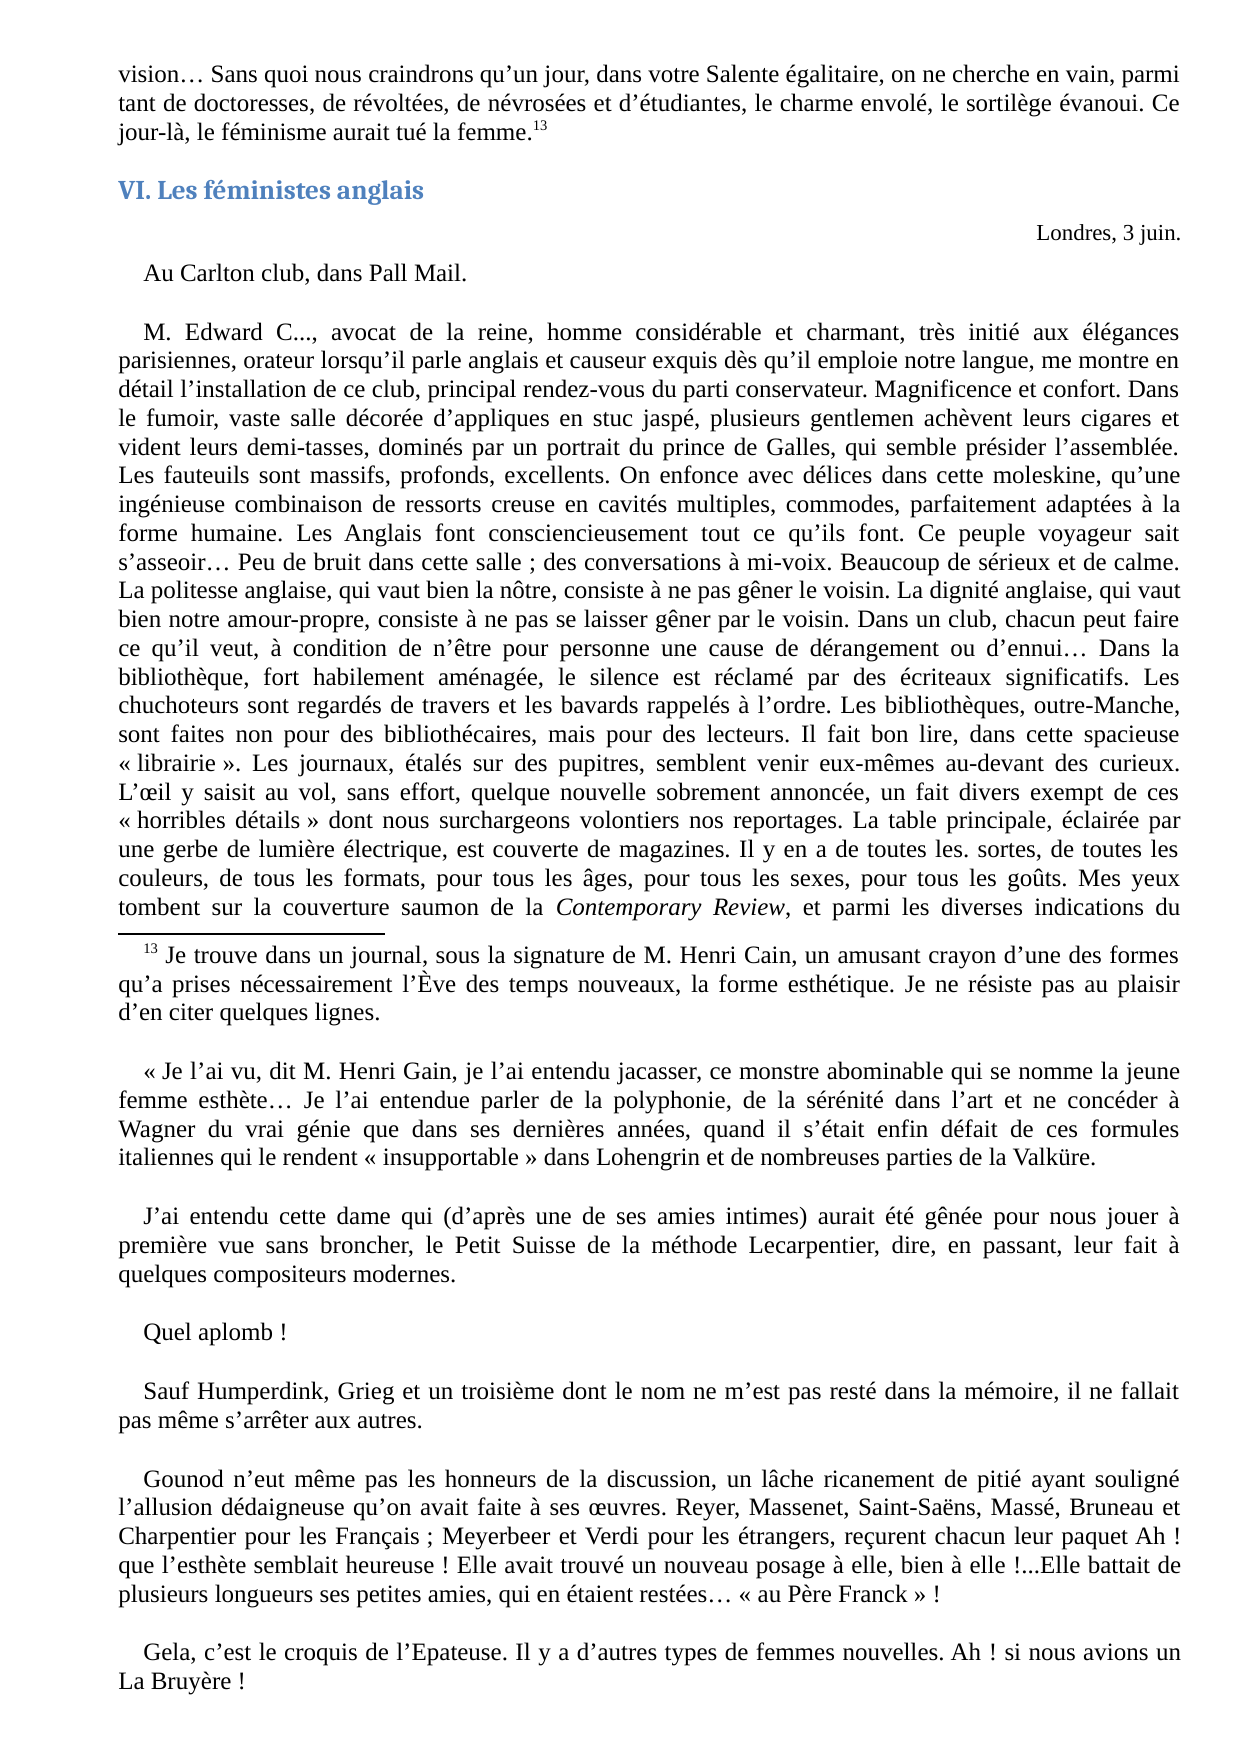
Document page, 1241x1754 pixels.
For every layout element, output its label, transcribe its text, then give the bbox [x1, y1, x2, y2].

text M. Edward C..., avocat de la reine, homme considérable et charmant, très initié aux élégances parisiennes, orateur lorsqu’il parle anglais et causeur exquis dès qu’il emploie notre langue, me montre en détail l’installation de ce club, principal rendez-vous du parti conservateur. Magnificence et confort. Dans le fumoir, vaste salle décorée d’appliques en stuc jaspé, plusieurs gentlemen achèvent leurs cigares et vident leurs demi-tasses, dominés par un portrait du prince de Galles, qui semble présider l’assemblée. Les fauteuils sont massifs, profonds, excellents. On enfonce avec délices dans cette moleskine, qu’une ingénieuse combinaison de ressorts creuse en cavités multiples, commodes, parfaitement adaptées à la forme humaine. Les Anglais font consciencieusement tout ce qu’ils font. Ce peuple voyageur sait s’asseoir… Peu de bruit dans cette salle ; des conversations à mi-voix. Beaucoup de sérieux et de calme. La politesse anglaise, qui vaut bien la nôtre, consiste à ne pas gêner le voisin. La dignité anglaise, qui vaut bien notre amour-propre, consiste à ne pas se laisser gêner par le voisin. Dans un club, chacun peut faire ce qu’il veut, à condition de n’être pour personne une cause de dérangement ou d’ennui… Dans la bibliothèque, fort habilement aménagée, le silence est réclamé par des écriteaux significatifs. Les chuchoteurs sont regardés de travers et les bavards rappelés à l’ordre. Les bibliothèques, outre-Manche, sont faites non pour des bibliothécaires, mais pour des lecteurs. Il fait bon lire, dans cette spacieuse « librairie ». Les journaux, étalés sur des pupitres, semblent venir eux-mêmes au-devant des curieux. L’œil y saisit au vol, sans effort, quelque nouvelle sobrement annoncée, un fait divers exempt de ces « horribles détails » dont nous surchargeons volontiers nos reportages. La table principale, éclairée par une gerbe de lumière électrique, est couverte de magazines. Il y en a de toutes les. sortes, de toutes les couleurs, de tous les formats, pour tous les âges, pour tous les sexes, pour tous les goûts. Mes yeux tombent sur la couverture saumon de la Contemporary Review, et parmi les diverses indications du sommaire, je lis ce titre : la Débrutalisation de l’homme, par miss Blanche Leppington. [118, 317, 1181, 920]
subtitle VI. Les féministes anglais [118, 175, 1181, 206]
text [118, 59, 1181, 145]
text Au Carlton club, dans Pall Mail. [118, 258, 1181, 287]
text Londres, 3 juin. [118, 219, 1181, 245]
